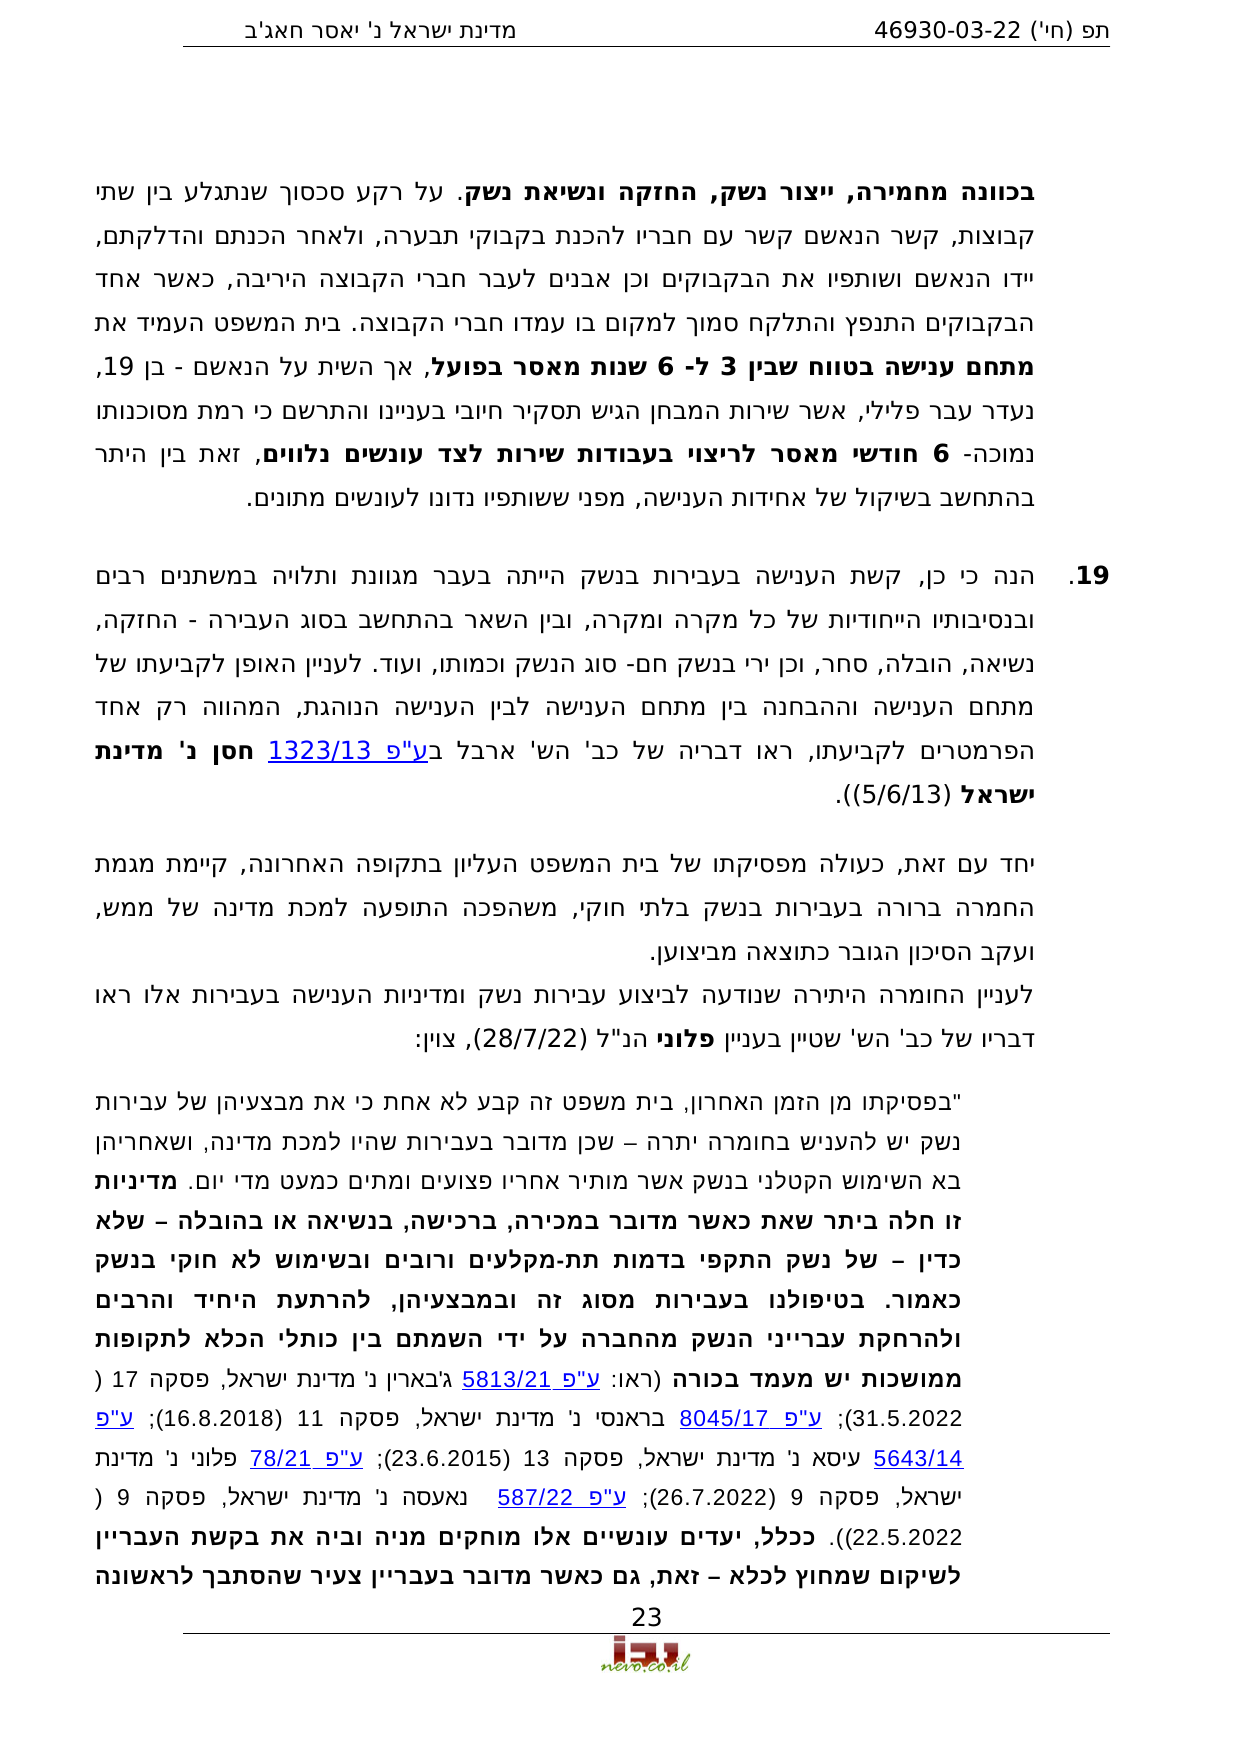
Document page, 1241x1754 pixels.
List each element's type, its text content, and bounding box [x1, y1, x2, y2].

text יחד עם זאת, כעולה מפסיקתו של בית המשפט העליון בתקופה האחרונה, קיימת מגמת החמרה ברורה בעבירות בנשק בלתי חוקי, משהפכה התופעה למכת מדינה של ממש, ועקב הסיכון הגובר כתוצאה מביצוען. [94, 849, 1035, 966]
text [94, 1089, 963, 1589]
text 19. הנה כי כן, קשת הענישה בעבירות בנשק הייתה בעבר מגוונת ותלויה במשתנים רבים ובנסיבותיו הייחודיות של כל מקרה ומקרה, ובין השאר בהתחשב בסוג העבירה - החזקה, נשיאה, הובלה, סחר, וכן ירי בנשק חם- סוג הנשק וכמותו, ועוד. לעניין האופן לקביעתו של מתחם הענישה וההבחנה בין מתחם הענישה לבין הענישה הנוהגת, המהווה רק אחד הפרמטרים לקביעתו, ראו דבריה של כב' הש' ארבל בע"פ 1323/13 חסן נ' מדינת ישראל (5/6/13)). [94, 561, 1110, 809]
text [94, 177, 1035, 513]
text לעניין החומרה היתירה שנודעה לביצוע עבירות נשק ומדיניות הענישה בעבירות אלו ראו דבריו של כב' הש' שטיין בעניין פלוני הנ"ל (28/7/22), צוין: [94, 1010, 1035, 1053]
picture [601, 1635, 692, 1673]
